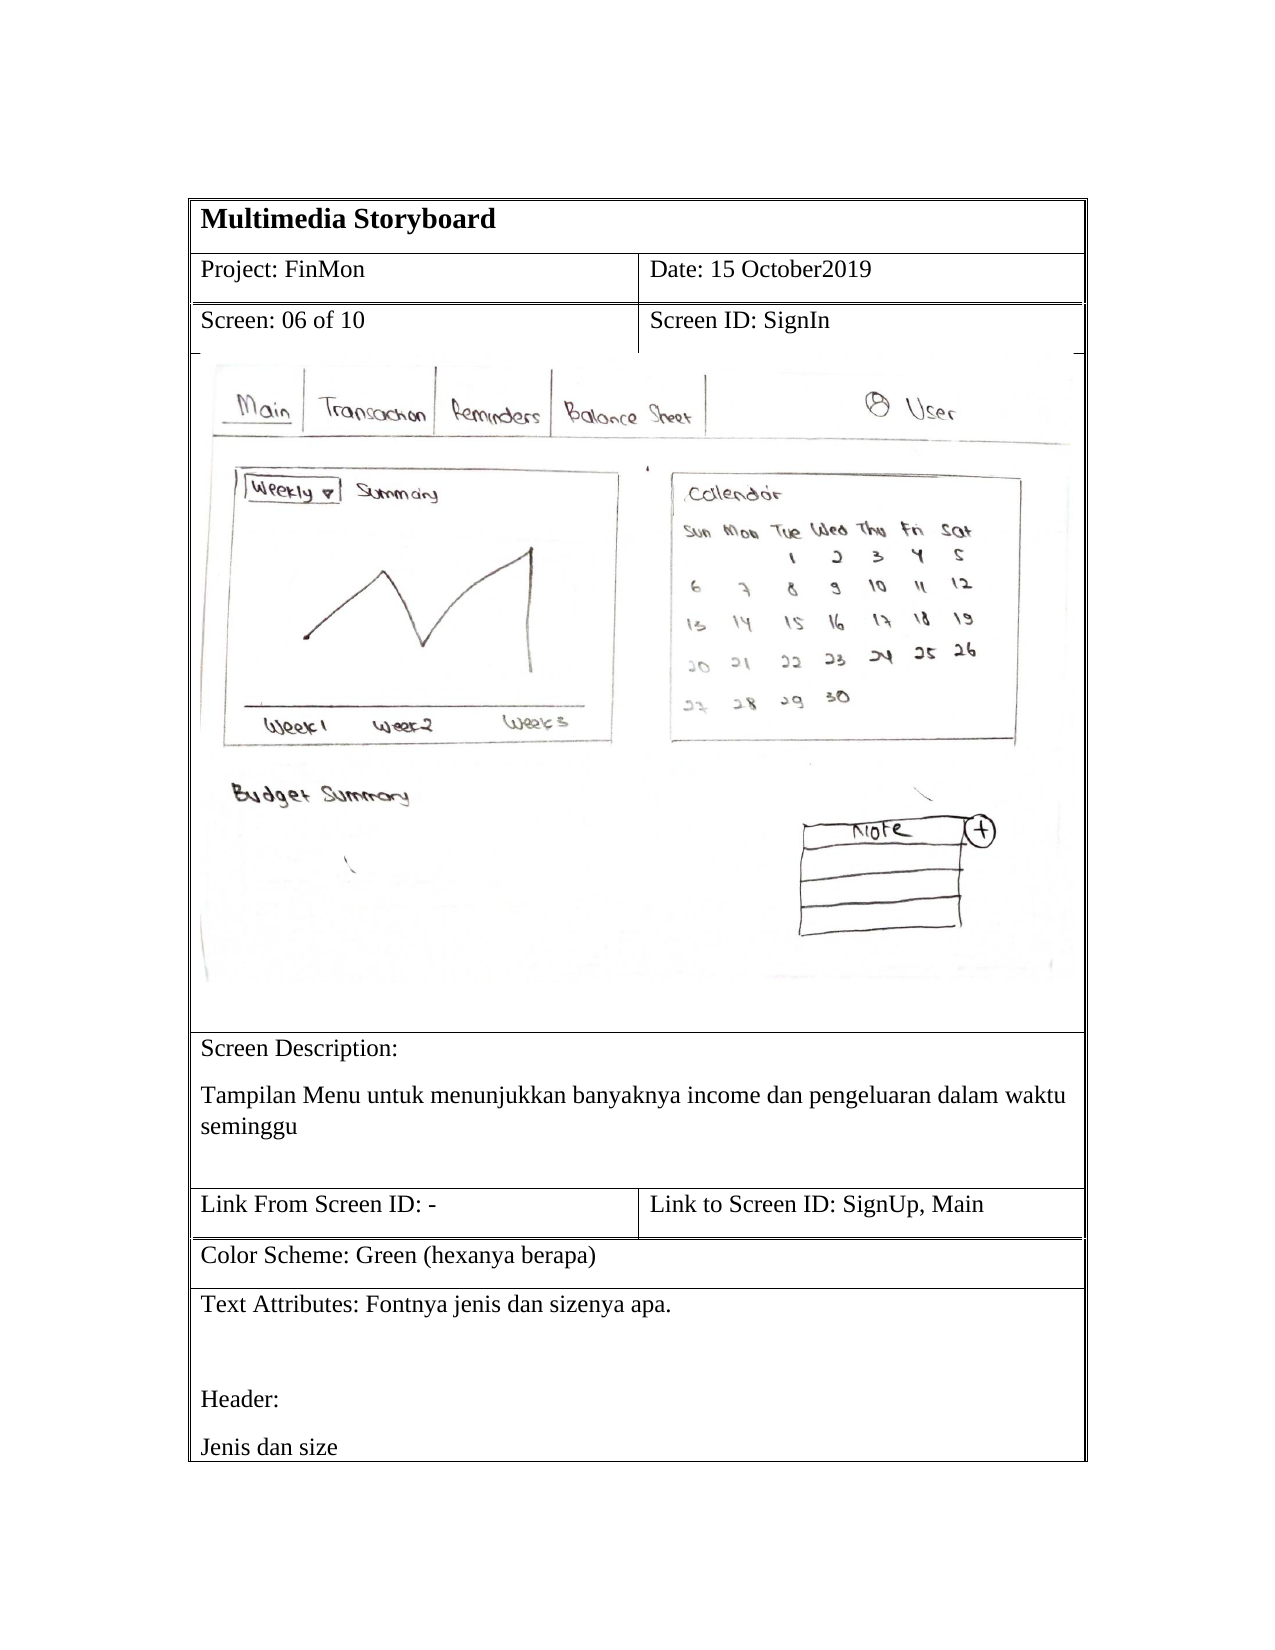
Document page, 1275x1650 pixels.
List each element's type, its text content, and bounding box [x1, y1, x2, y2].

table_cell [191, 354, 1084, 1032]
table_cell Link From Screen ID: - [191, 1189, 638, 1237]
table_header Multimedia Storyboard [191, 201, 1084, 253]
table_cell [191, 1289, 1084, 1461]
table_cell Date: 15 October2019 [639, 254, 1084, 302]
table_cell Screen ID: SignIn [639, 302, 1086, 353]
picture [200, 353, 1074, 983]
table_cell Project: FinMon [191, 254, 638, 302]
table_cell Color Scheme: Green (hexanya berapa) [191, 1237, 1085, 1288]
table_cell Screen Description: Tampilan Menu untuk menunjukkan banyaknya income dan pengeluaran dalam waktu seminggu [191, 1033, 1084, 1188]
table_cell Link to Screen ID: SignUp, Main [639, 1189, 1084, 1237]
table_cell Screen: 06 of 10 [189, 302, 638, 353]
